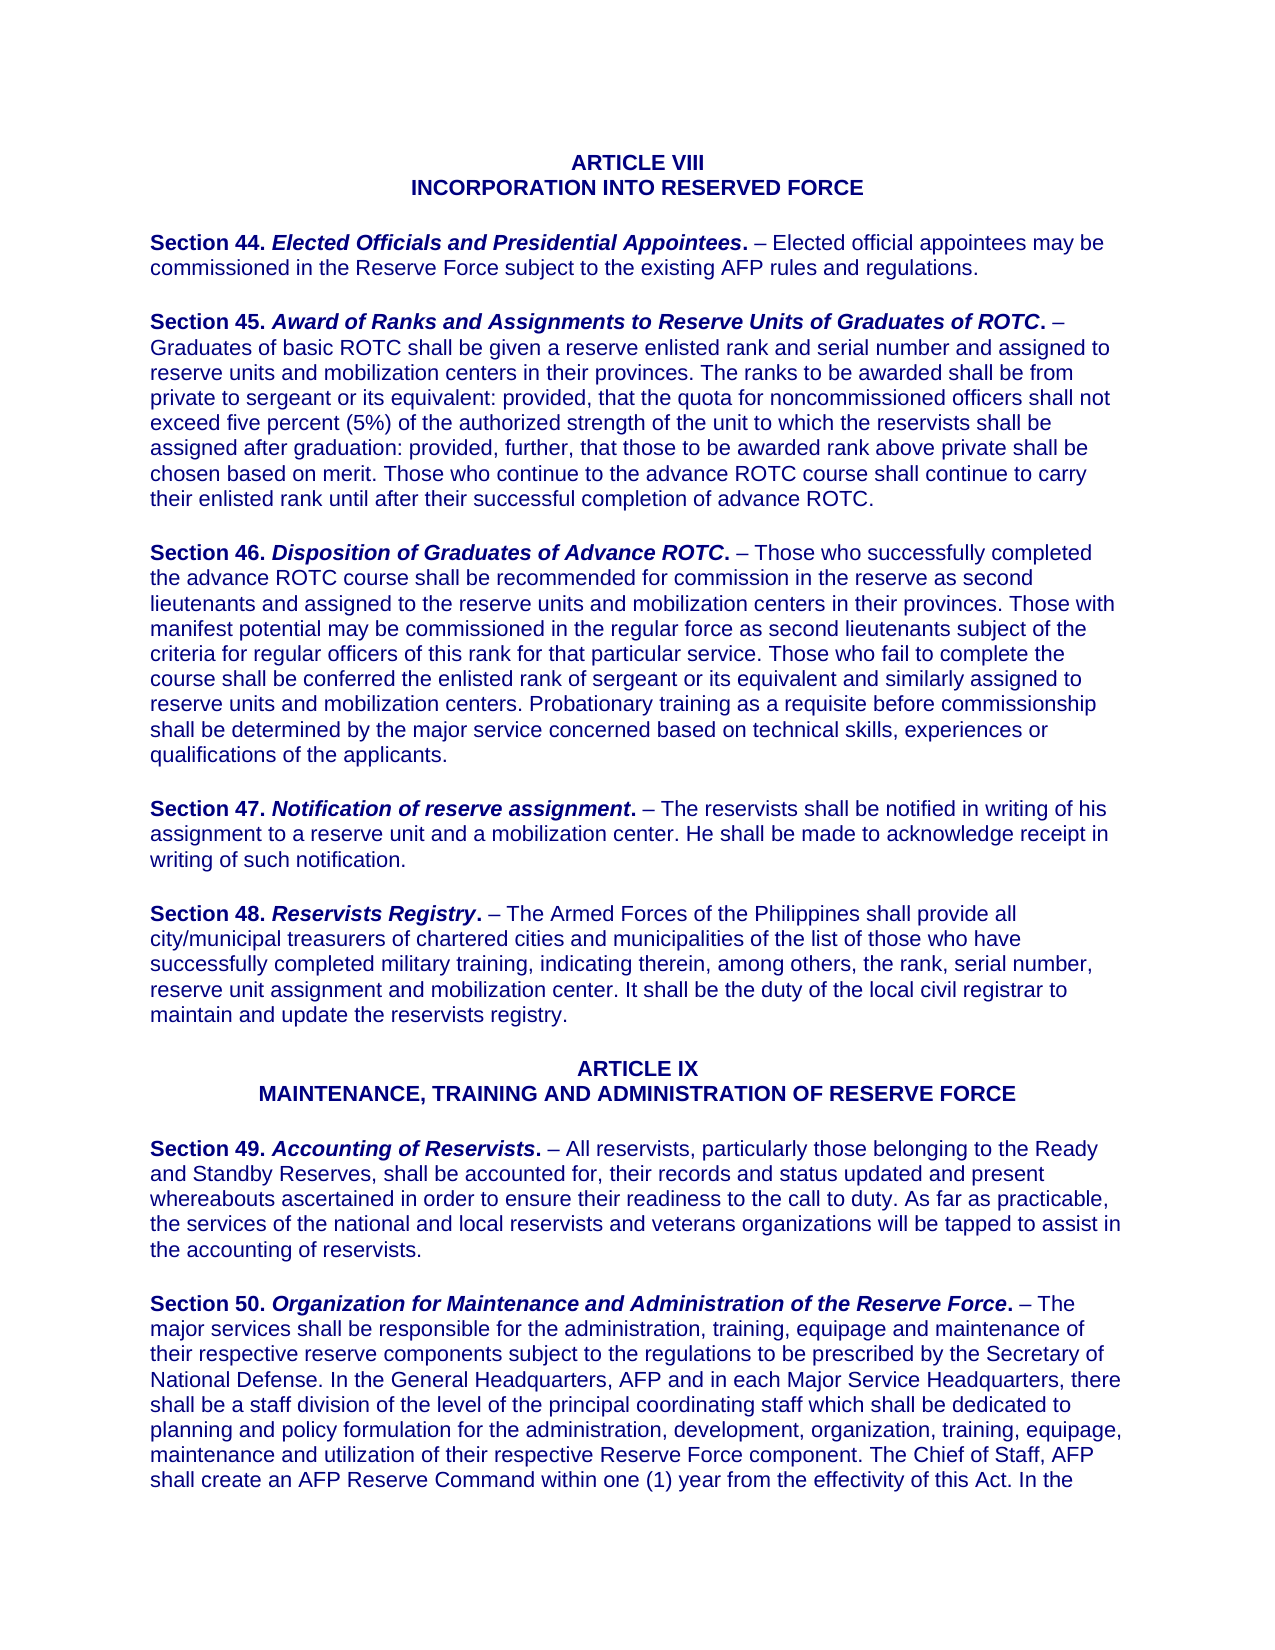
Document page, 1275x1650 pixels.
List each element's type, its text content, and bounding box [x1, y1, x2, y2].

text Section 47. Notification of reserve assignment. – The reservists shall be notified in writing of his assignment to a reserve unit and a mobilization center. He shall be made to acknowledge receipt in writing of such notification. [150, 796, 1125, 872]
text ARTICLE IX MAINTENANCE, TRAINING AND ADMINISTRATION OF RESERVE FORCE [150, 1056, 1125, 1106]
text Section 46. Disposition of Graduates of Advance ROTC. – Those who successfully completed the advance ROTC course shall be recommended for commission in the reserve as second lieutenants and assigned to the reserve units and mobilization centers in their provinces. Those with manifest potential may be commissioned in the regular force as second lieutenants subject of the criteria for regular officers of this rank for that particular service. Those who fail to complete the course shall be conferred the enlisted rank of sergeant or its equivalent and similarly assigned to reserve units and mobilization centers. Probationary training as a requisite before commissionship shall be determined by the major service concerned based on technical skills, experiences or qualifications of the applicants. [150, 540, 1125, 767]
text ARTICLE VIII INCORPORATION INTO RESERVED FORCE [150, 150, 1125, 200]
text Section 49. Accounting of Reservists. – All reservists, particularly those belonging to the Ready and Standby Reserves, shall be accounted for, their records and status updated and present whereabouts ascertained in order to ensure their readiness to the call to duty. As far as practicable, the services of the national and local reservists and veterans organizations will be tapped to assist in the accounting of reservists. [150, 1136, 1125, 1262]
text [150, 1291, 1125, 1492]
text Section 48. Reservists Registry. – The Armed Forces of the Philippines shall provide all city/municipal treasurers of chartered cities and municipalities of the list of those who have successfully completed military training, indicating therein, among others, the rank, serial number, reserve unit assignment and mobilization center. It shall be the duty of the local civil registrar to maintain and update the reservists registry. [150, 901, 1125, 1027]
text Section 45. Award of Ranks and Assignments to Reserve Units of Graduates of ROTC. – Graduates of basic ROTC shall be given a reserve enlisted rank and serial number and assigned to reserve units and mobilization centers in their provinces. The ranks to be awarded shall be from private to sergeant or its equivalent: provided, that the quota for noncommissioned officers shall not exceed five percent (5%) of the authorized strength of the unit to which the reservists shall be assigned after graduation: provided, further, that those to be awarded rank above private shall be chosen based on merit. Those who continue to the advance ROTC course shall continue to carry their enlisted rank until after their successful completion of advance ROTC. [150, 309, 1125, 511]
text Section 44. Elected Officials and Presidential Appointees. – Elected official appointees may be commissioned in the Reserve Force subject to the existing AFP rules and regulations. [150, 229, 1125, 280]
